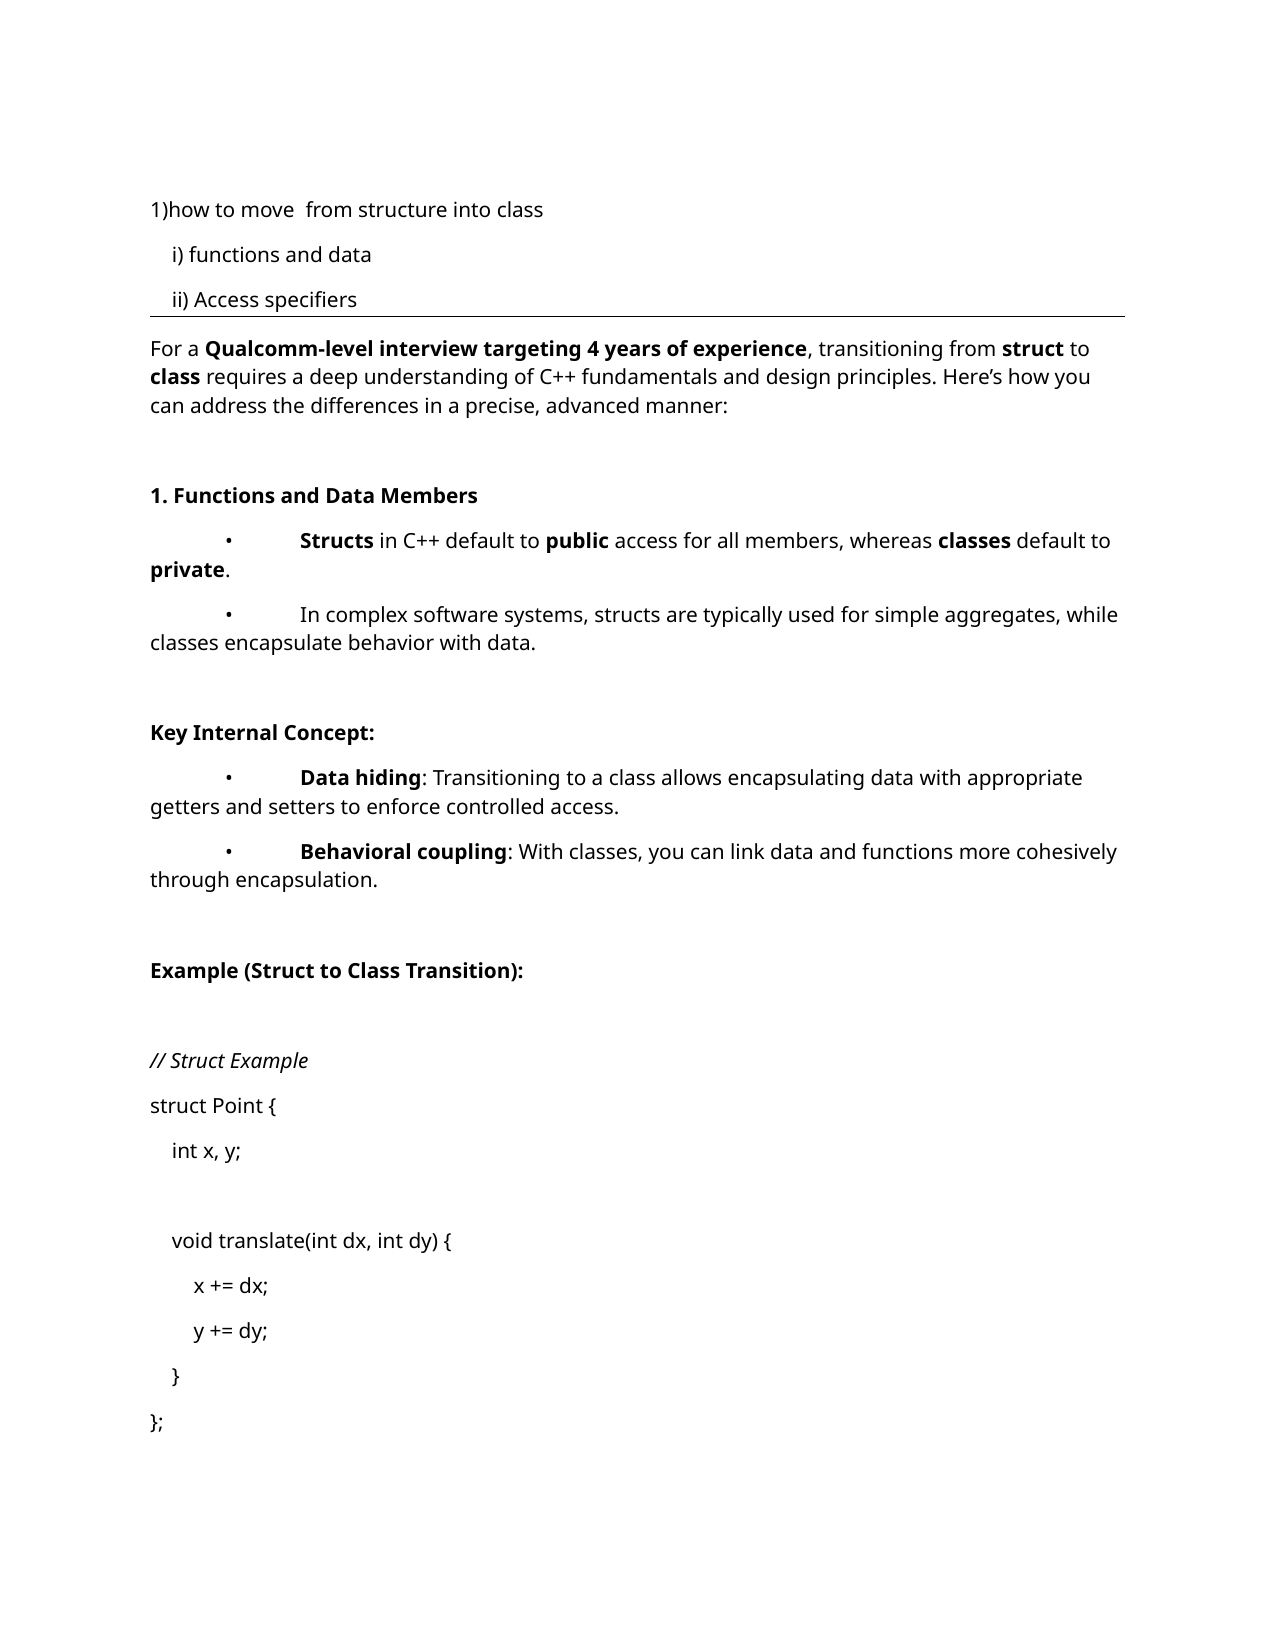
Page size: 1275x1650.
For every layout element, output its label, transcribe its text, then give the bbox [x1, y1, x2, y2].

text }; [150, 1407, 1125, 1435]
text For a Qualcomm-level interview targeting 4 years of experience, transitioning from struct to class requires a deep understanding of C++ fundamentals and design principles. Here’s how you can address the differences in a precise, advanced manner: [150, 334, 1125, 419]
text y += dy; [150, 1317, 1125, 1345]
text Key Internal Concept: [150, 718, 1125, 747]
text • Structs in C++ default to public access for all members, whereas classes default to private. [150, 526, 1125, 583]
text // Struct Example [150, 1046, 1125, 1074]
text i) functions and data [150, 240, 1125, 269]
text int x, y; [150, 1136, 1125, 1164]
text x += dx; [150, 1271, 1125, 1300]
text void translate(int dx, int dy) { [150, 1226, 1125, 1255]
text } [150, 1362, 1125, 1390]
text 1. Functions and Data Members [150, 481, 1125, 509]
text • In complex software systems, structs are typically used for simple aggregates, while classes encapsulate behavior with data. [150, 600, 1125, 657]
text • Data hiding: Transitioning to a class allows encapsulating data with appropriate getters and setters to enforce controlled access. [150, 763, 1125, 820]
text struct Point { [150, 1091, 1125, 1119]
text ii) Access specifiers [150, 285, 1125, 316]
text 1)how to move from structure into class [150, 195, 1125, 223]
text • Behavioral coupling: With classes, you can link data and functions more cohesively through encapsulation. [150, 837, 1125, 894]
text Example (Struct to Class Transition): [150, 956, 1125, 984]
